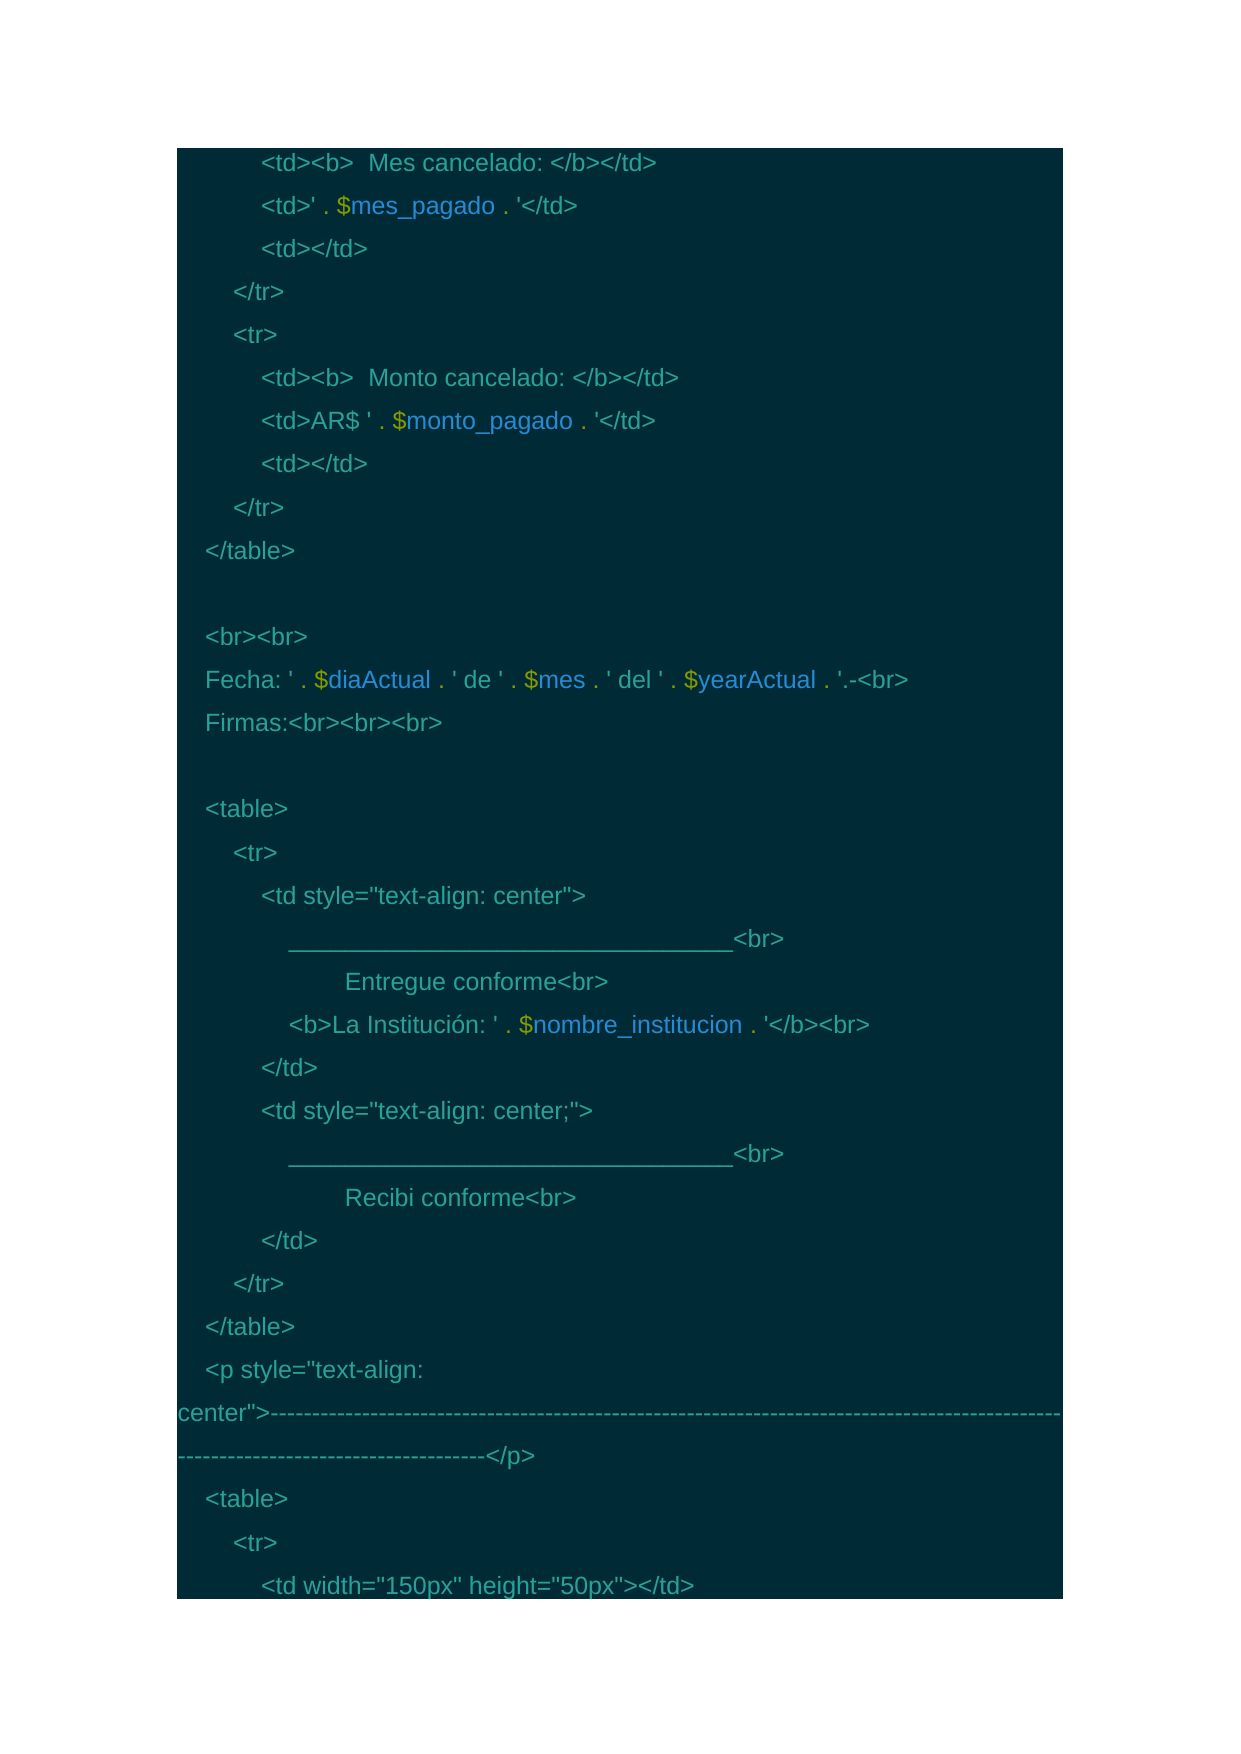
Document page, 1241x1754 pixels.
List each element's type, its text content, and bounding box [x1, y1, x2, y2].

text <td><b> Mes cancelado: </b></td> [177, 148, 1063, 176]
text ________________________________<br> [177, 924, 1063, 953]
text ________________________________<br> [177, 1139, 1063, 1168]
text <table> [177, 794, 1063, 823]
text Firmas:<br><br><br> [177, 708, 1063, 737]
text <td>AR$ ' . $monto_pagado . '</td> [177, 406, 1063, 435]
text </table> [177, 1312, 1063, 1341]
text <td></td> [177, 449, 1063, 478]
text <p style="text-align: center">------------------------------------------------------------------------------------------------------------------------------------</p> [177, 1355, 1063, 1470]
text <tr> [177, 1528, 1063, 1556]
text <td></td> [177, 234, 1063, 263]
text <td style="text-align: center;"> [177, 1096, 1063, 1125]
text <td><b> Monto cancelado: </b></td> [177, 363, 1063, 392]
text </table> [177, 536, 1063, 564]
text Recibi conforme<br> [177, 1183, 1063, 1211]
text </tr> [177, 493, 1063, 521]
text </td> [177, 1226, 1063, 1254]
text <td>' . $mes_pagado . '</td> [177, 191, 1063, 219]
text </tr> [177, 277, 1063, 306]
text Entregue conforme<br> [177, 967, 1063, 996]
text <table> [177, 1484, 1063, 1513]
text </tr> [177, 1269, 1063, 1298]
text Fecha: ' . $diaActual . ' de ' . $mes . ' del ' . $yearActual . '.-<br> [177, 665, 1063, 694]
text <b>La Institución: ' . $nombre_institucion . '</b><br> [177, 1010, 1063, 1039]
text <td width="150px" height="50px"></td> [177, 1571, 1063, 1599]
text <tr> [177, 838, 1063, 866]
text <br><br> [177, 622, 1063, 651]
text <td style="text-align: center"> [177, 881, 1063, 909]
text <tr> [177, 320, 1063, 349]
text </td> [177, 1053, 1063, 1082]
